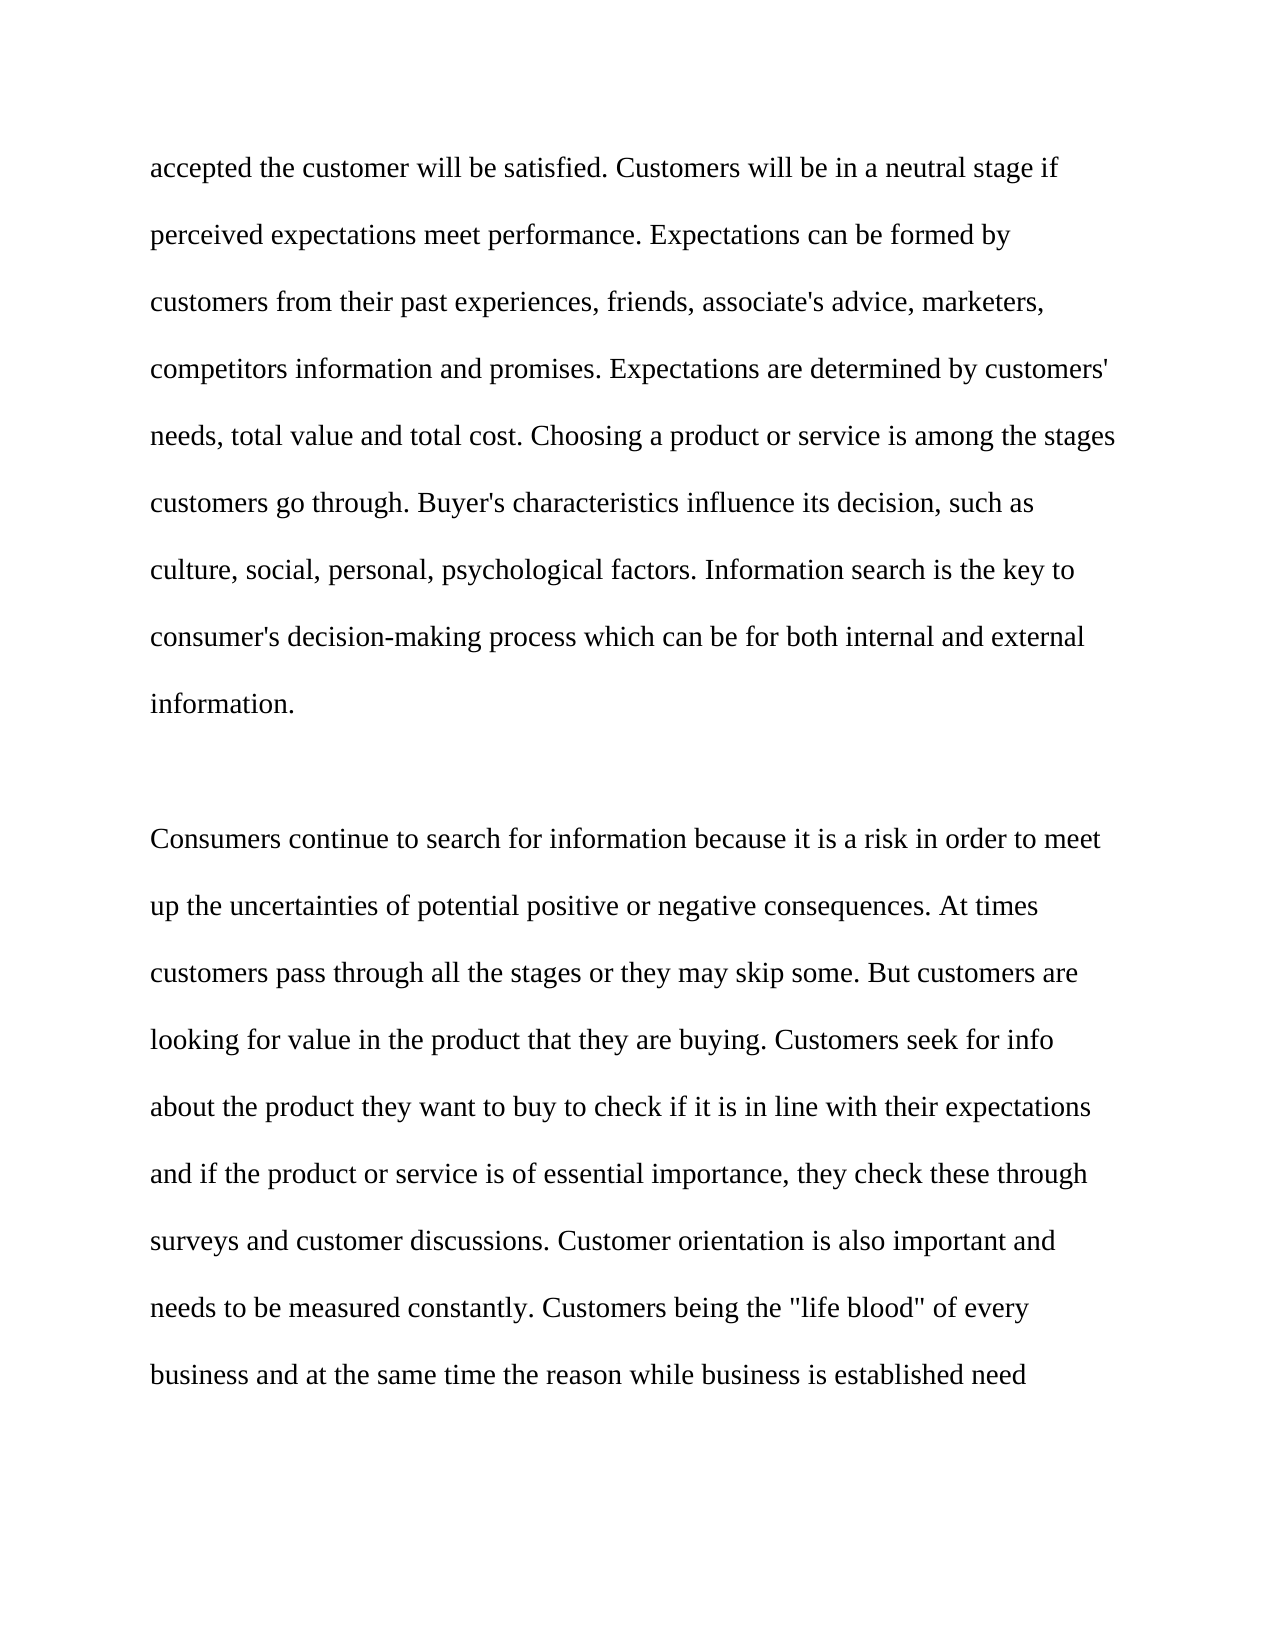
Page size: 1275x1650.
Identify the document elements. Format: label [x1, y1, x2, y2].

text [150, 150, 1125, 720]
text [150, 821, 1125, 1391]
